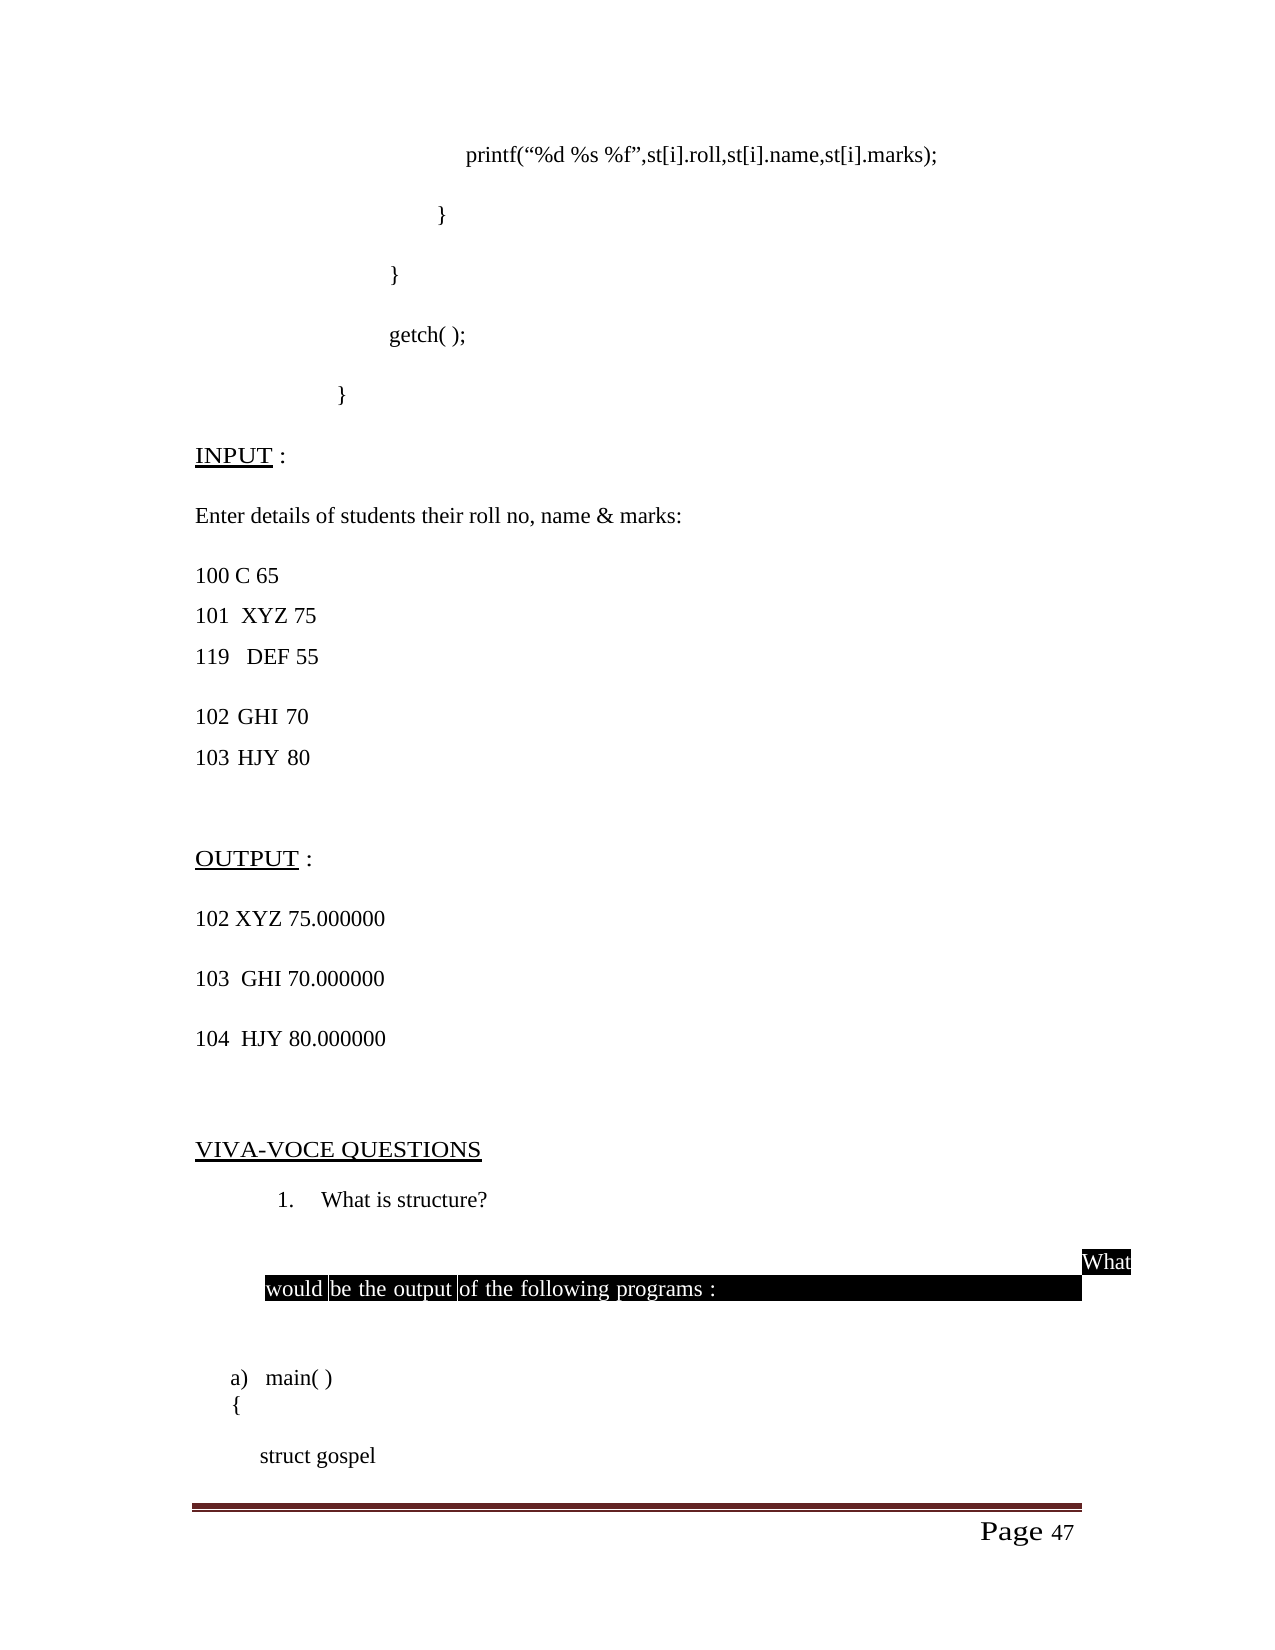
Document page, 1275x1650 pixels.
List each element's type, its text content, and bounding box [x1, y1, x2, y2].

text } [389, 261, 1169, 288]
text 100 C 65 [195, 562, 1169, 588]
text OUTPUT : [195, 845, 1169, 871]
text INPUT : [195, 442, 1169, 469]
text 104 HJY 80.000000 [195, 1025, 1169, 1051]
text struct gospel [259, 1442, 1169, 1468]
text Enter details of students their roll no, name & marks: [195, 502, 1169, 528]
text } [436, 201, 1169, 227]
list What would be the output of the following programs : [265, 1248, 1169, 1301]
text } [336, 381, 1169, 408]
list What is structure? [265, 1186, 1169, 1213]
list main( ) [230, 1364, 1169, 1390]
text 103 GHI 70.000000 [195, 964, 1169, 991]
text printf(“%d %s %f”,st[i].roll,st[i].name,st[i].marks); [466, 141, 1169, 167]
text 101 XYZ 75 [195, 602, 1169, 629]
list HJY 80 [195, 744, 1169, 770]
list GHI 70 [195, 703, 1169, 729]
text 119 DEF 55 [195, 643, 1169, 669]
text getch( ); [389, 321, 1169, 348]
text { [231, 1391, 1169, 1417]
text VIVA-VOCE QUESTIONS [195, 1136, 1169, 1163]
text 102 XYZ 75.000000 [195, 904, 1169, 931]
